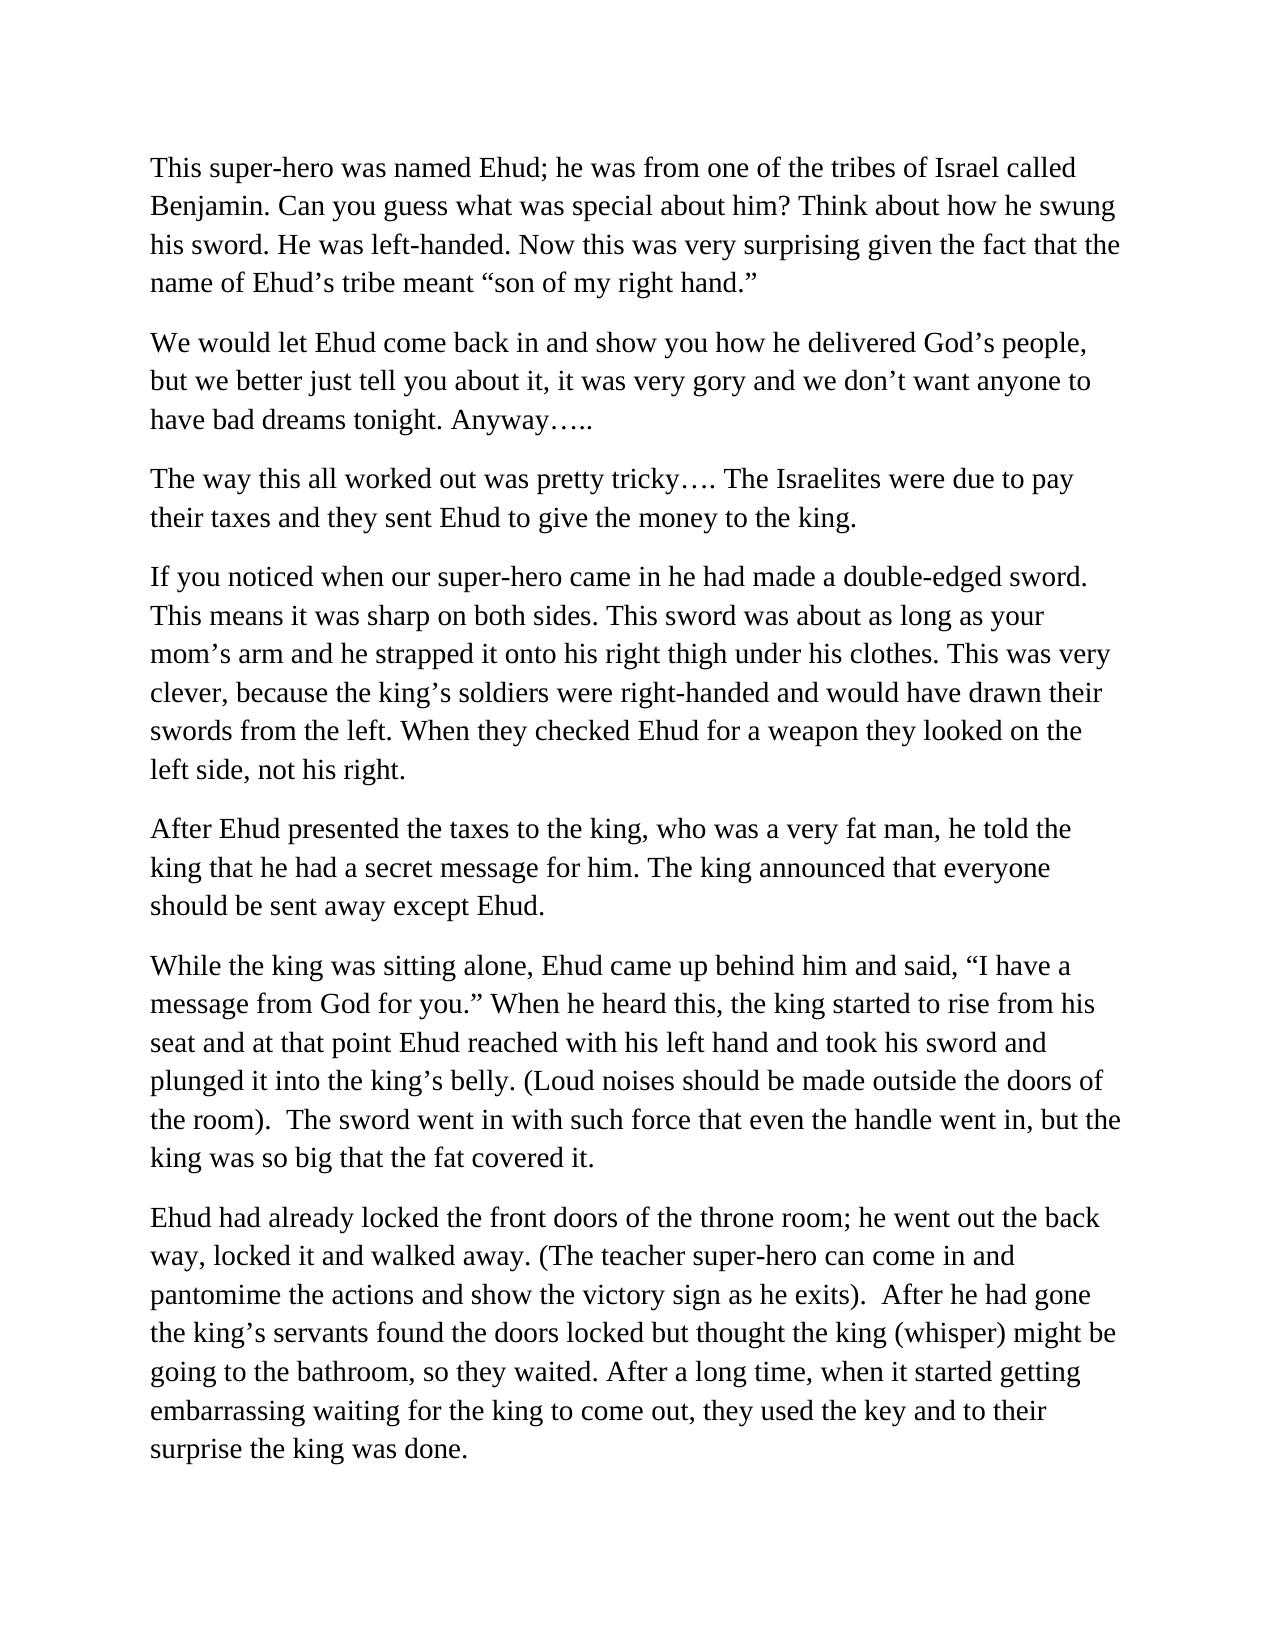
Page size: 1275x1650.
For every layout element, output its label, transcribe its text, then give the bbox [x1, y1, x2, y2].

text If you noticed when our super-hero came in he had made a double-edged sword. This means it was sharp on both sides. This sword was about as long as your mom’s arm and he strapped it onto his right thigh under his clothes. This was very clever, because the king’s soldiers were right-handed and would have drawn their swords from the left. When they checked Ehud for a weapon they looked on the left side, not his right. [150, 559, 1125, 786]
text The way this all worked out was pretty tricky…. The Israelites were due to pay their taxes and they sent Ehud to give the money to the king. [150, 461, 1125, 533]
text While the king was sitting alone, Ehud came up behind him and said, “I have a message from God for you.” When he heard this, the king started to rise from his seat and at that point Ehud reached with his left hand and took his sword and plunged it into the king’s belly. (Loud noises should be made outside the doors of the room). The sword went in with such force that even the handle went in, but the king was so big that the fat covered it. [150, 948, 1125, 1174]
text Ehud had already locked the front doors of the throne room; he went out the back way, locked it and walked away. (The teacher super-hero can come in and pantomime the actions and show the victory sign as he exits). After he had gone the king’s servants found the doors locked but thought the king (whisper) might be going to the bathroom, so they waited. After a long time, when it started getting embarrassing waiting for the king to come out, they used the key and to their surprise the king was done. [150, 1200, 1125, 1465]
text This super-hero was named Ehud; he was from one of the tribes of Israel called Benjamin. Can you guess what was special about him? Think about how he swung his sword. He was left-handed. Now this was very surprising given the fact that the name of Ehud’s tribe meant “son of my right hand.” [150, 150, 1125, 299]
text We would let Ehud come back in and show you how he delivered God’s people, but we better just tell you about it, it was very gory and we don’t want anyone to have bad dreams tonight. Anyway….. [150, 325, 1125, 436]
text After Ehud presented the taxes to the king, who was a very fat man, he told the king that he had a secret message for him. The king announced that everyone should be sent away except Ehud. [150, 811, 1125, 922]
